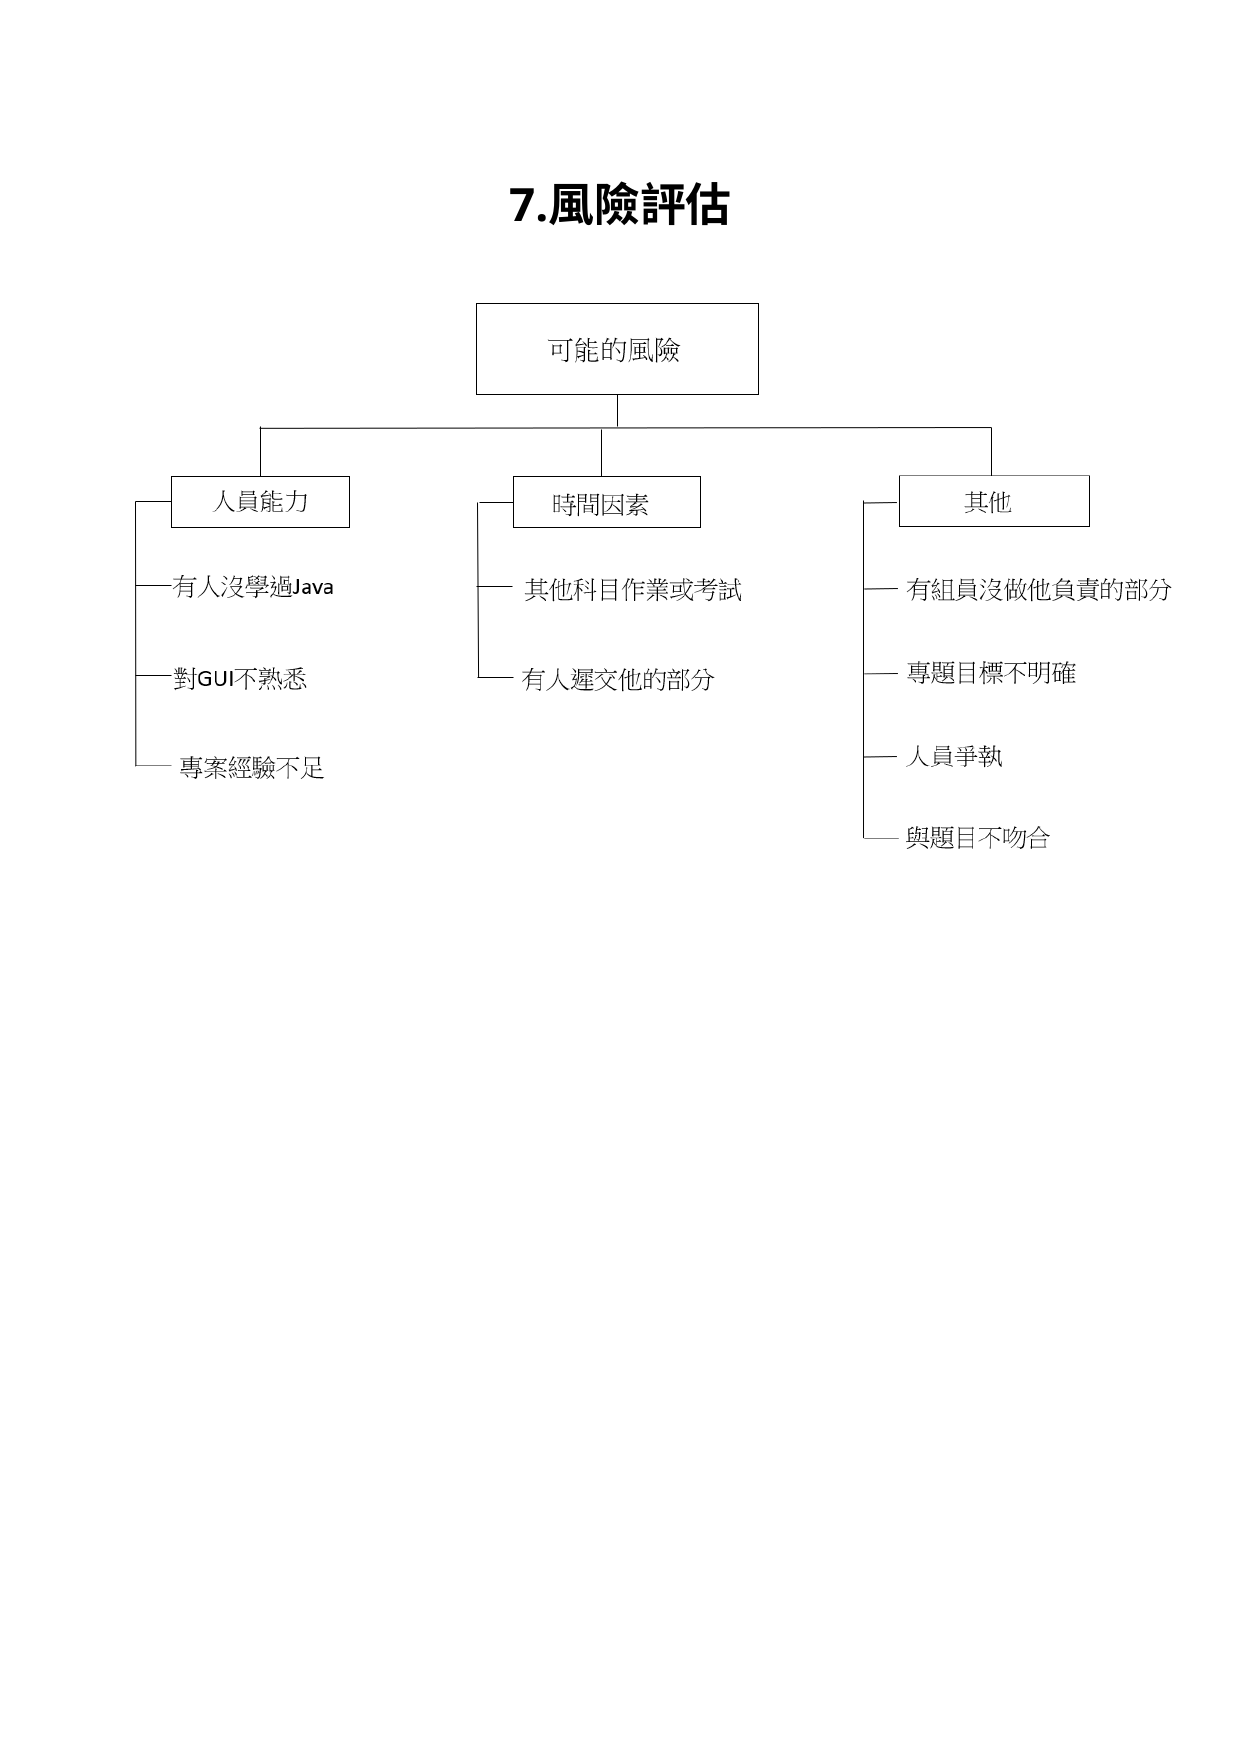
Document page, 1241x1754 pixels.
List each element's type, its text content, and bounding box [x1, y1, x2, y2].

picture [72, 257, 1223, 888]
title 7.風險評估 [187, 164, 1053, 239]
